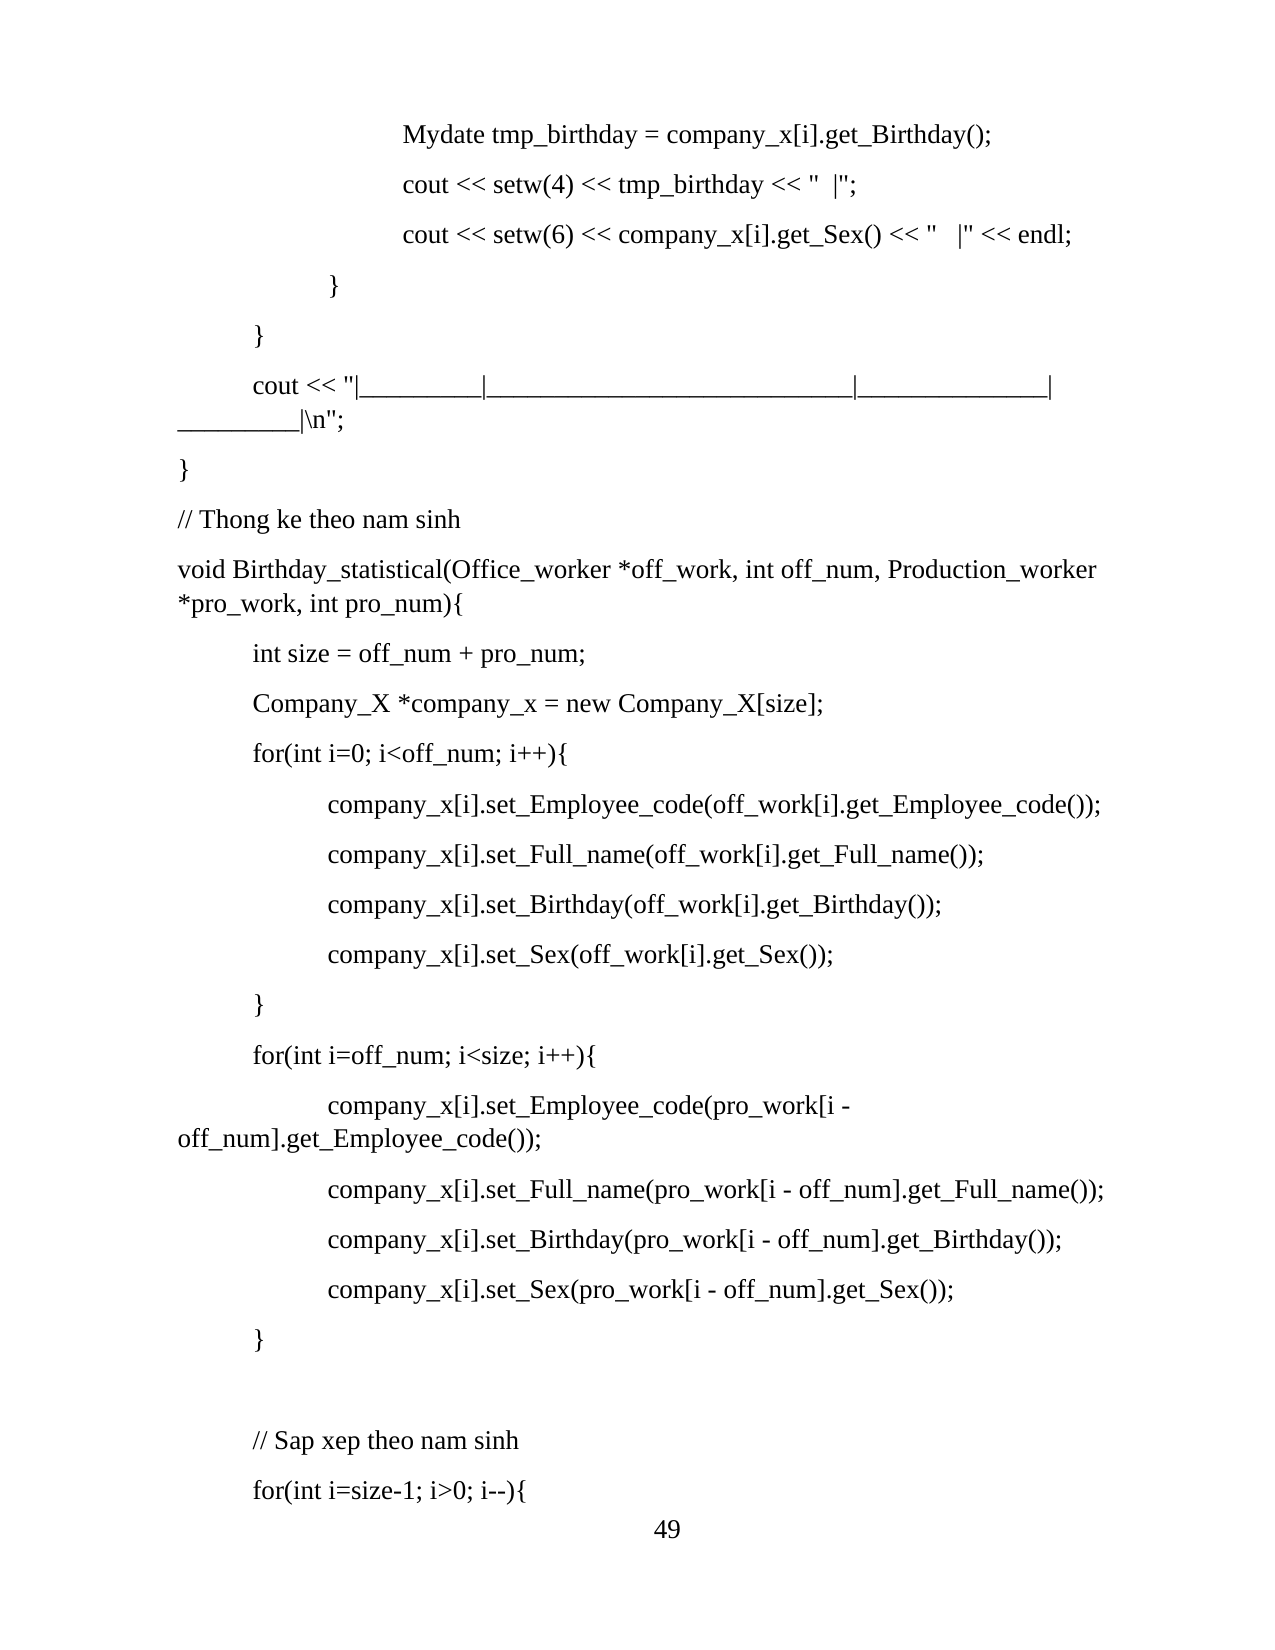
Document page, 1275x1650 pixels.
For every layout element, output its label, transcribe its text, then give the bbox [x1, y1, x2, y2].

text for(int i=off_num; i<size; i++){ [177, 1039, 1157, 1070]
text cout << setw(4) << tmp_birthday << " |"; [177, 168, 1157, 199]
text company_x[i].set_Employee_code(pro_work[i - off_num].get_Employee_code()); [177, 1089, 1157, 1154]
text company_x[i].set_Sex(off_work[i].get_Sex()); [177, 938, 1157, 969]
text } [177, 1323, 1157, 1354]
text void Birthday_statistical(Office_worker *off_work, int off_num, Production_worker *pro_work, int pro_num){ [177, 553, 1157, 618]
text for(int i=size-1; i>0; i--){ [177, 1474, 1157, 1505]
text } [177, 988, 1157, 1020]
text int size = off_num + pro_num; [177, 637, 1157, 668]
text } [177, 269, 1157, 300]
text cout << "|_________|___________________________|______________|_________|\n"; [177, 369, 1157, 434]
text } [177, 319, 1157, 350]
text } [177, 453, 1157, 484]
text Company_X *company_x = new Company_X[size]; [177, 687, 1157, 718]
text company_x[i].set_Birthday(pro_work[i - off_num].get_Birthday()); [177, 1223, 1157, 1254]
text company_x[i].set_Employee_code(off_work[i].get_Employee_code()); [177, 788, 1157, 819]
text company_x[i].set_Birthday(off_work[i].get_Birthday()); [177, 888, 1157, 919]
text cout << setw(6) << company_x[i].get_Sex() << " |" << endl; [177, 218, 1157, 250]
text company_x[i].set_Sex(pro_work[i - off_num].get_Sex()); [177, 1273, 1157, 1304]
text company_x[i].set_Full_name(off_work[i].get_Full_name()); [177, 838, 1157, 869]
text company_x[i].set_Full_name(pro_work[i - off_num].get_Full_name()); [177, 1173, 1157, 1204]
text // Thong ke theo nam sinh [177, 503, 1157, 534]
text for(int i=0; i<off_num; i++){ [177, 737, 1157, 769]
text // Sap xep theo nam sinh [177, 1424, 1157, 1455]
text Mydate tmp_birthday = company_x[i].get_Birthday(); [177, 118, 1157, 149]
